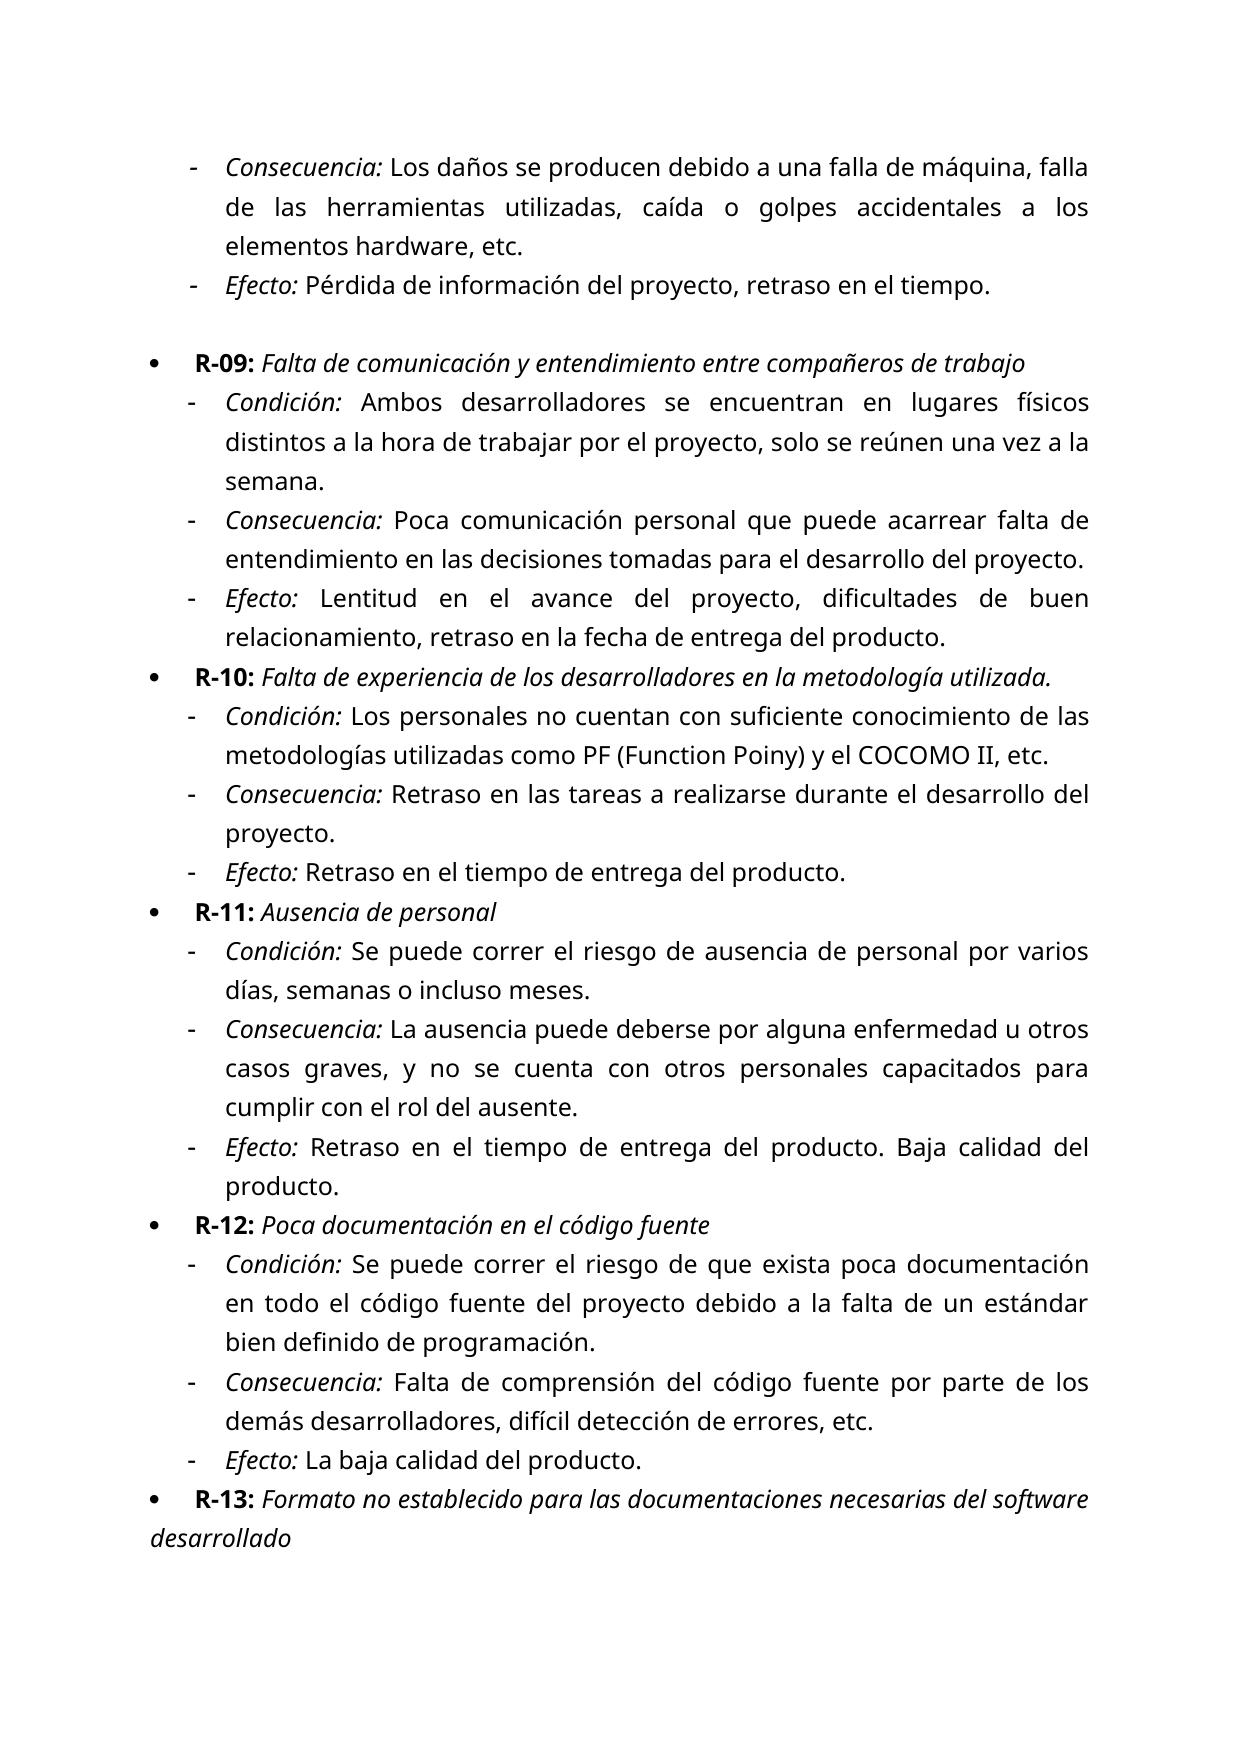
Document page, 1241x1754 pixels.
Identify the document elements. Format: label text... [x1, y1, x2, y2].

list Consecuencia: La ausencia puede deberse por alguna enfermedad u otros casos graves, y no se cuenta con otros personales capacitados para cumplir con el rol del ausente. [187, 1012, 1090, 1124]
list Efecto: La baja calidad del producto. [187, 1442, 1090, 1477]
list Condición: Los personales no cuentan con suficiente conocimiento de las metodologías utilizadas como PF (Function Poiny) y el COCOMO II, etc. [187, 698, 1090, 772]
list Consecuencia: Retraso en las tareas a realizarse durante el desarrollo del proyecto. [187, 777, 1090, 850]
list Efecto: Retraso en el tiempo de entrega del producto. Baja calidad del producto. [187, 1129, 1090, 1202]
list Condición: Ambos desarrolladores se encuentran en lugares físicos distintos a la hora de trabajar por el proyecto, solo se reúnen una vez a la semana. [187, 385, 1090, 497]
list Consecuencia: Poca comunicación personal que puede acarrear falta de entendimiento en las decisiones tomadas para el desarrollo del proyecto. [187, 502, 1090, 576]
list R-10: Falta de experiencia de los desarrolladores en la metodología utilizada. [150, 659, 1090, 693]
list Efecto: Pérdida de información del proyecto, retraso en el tiempo. [187, 267, 1090, 302]
list R-12: Poca documentación en el código fuente [150, 1207, 1090, 1242]
list Efecto: Lentitud en el avance del proyecto, dificultades de buen relacionamiento, retraso en la fecha de entrega del producto. [187, 581, 1090, 654]
list R-11: Ausencia de personal [150, 894, 1090, 928]
list Consecuencia: Falta de comprensión del código fuente por parte de los demás desarrolladores, difícil detección de errores, etc. [187, 1364, 1090, 1437]
list Efecto: Retraso en el tiempo de entrega del producto. [187, 855, 1090, 889]
list Consecuencia: Los daños se producen debido a una falla de máquina, falla de las herramientas utilizadas, caída o golpes accidentales a los elementos hardware, etc. [187, 150, 1090, 262]
list R-13: Formato no establecido para las documentaciones necesarias del software desarrollado [150, 1482, 1090, 1555]
list R-09: Falta de comunicación y entendimiento entre compañeros de trabajo [150, 346, 1090, 380]
list Condición: Se puede correr el riesgo de que exista poca documentación en todo el código fuente del proyecto debido a la falta de un estándar bien definido de programación. [187, 1247, 1090, 1359]
list Condición: Se puede correr el riesgo de ausencia de personal por varios días, semanas o incluso meses. [187, 933, 1090, 1007]
